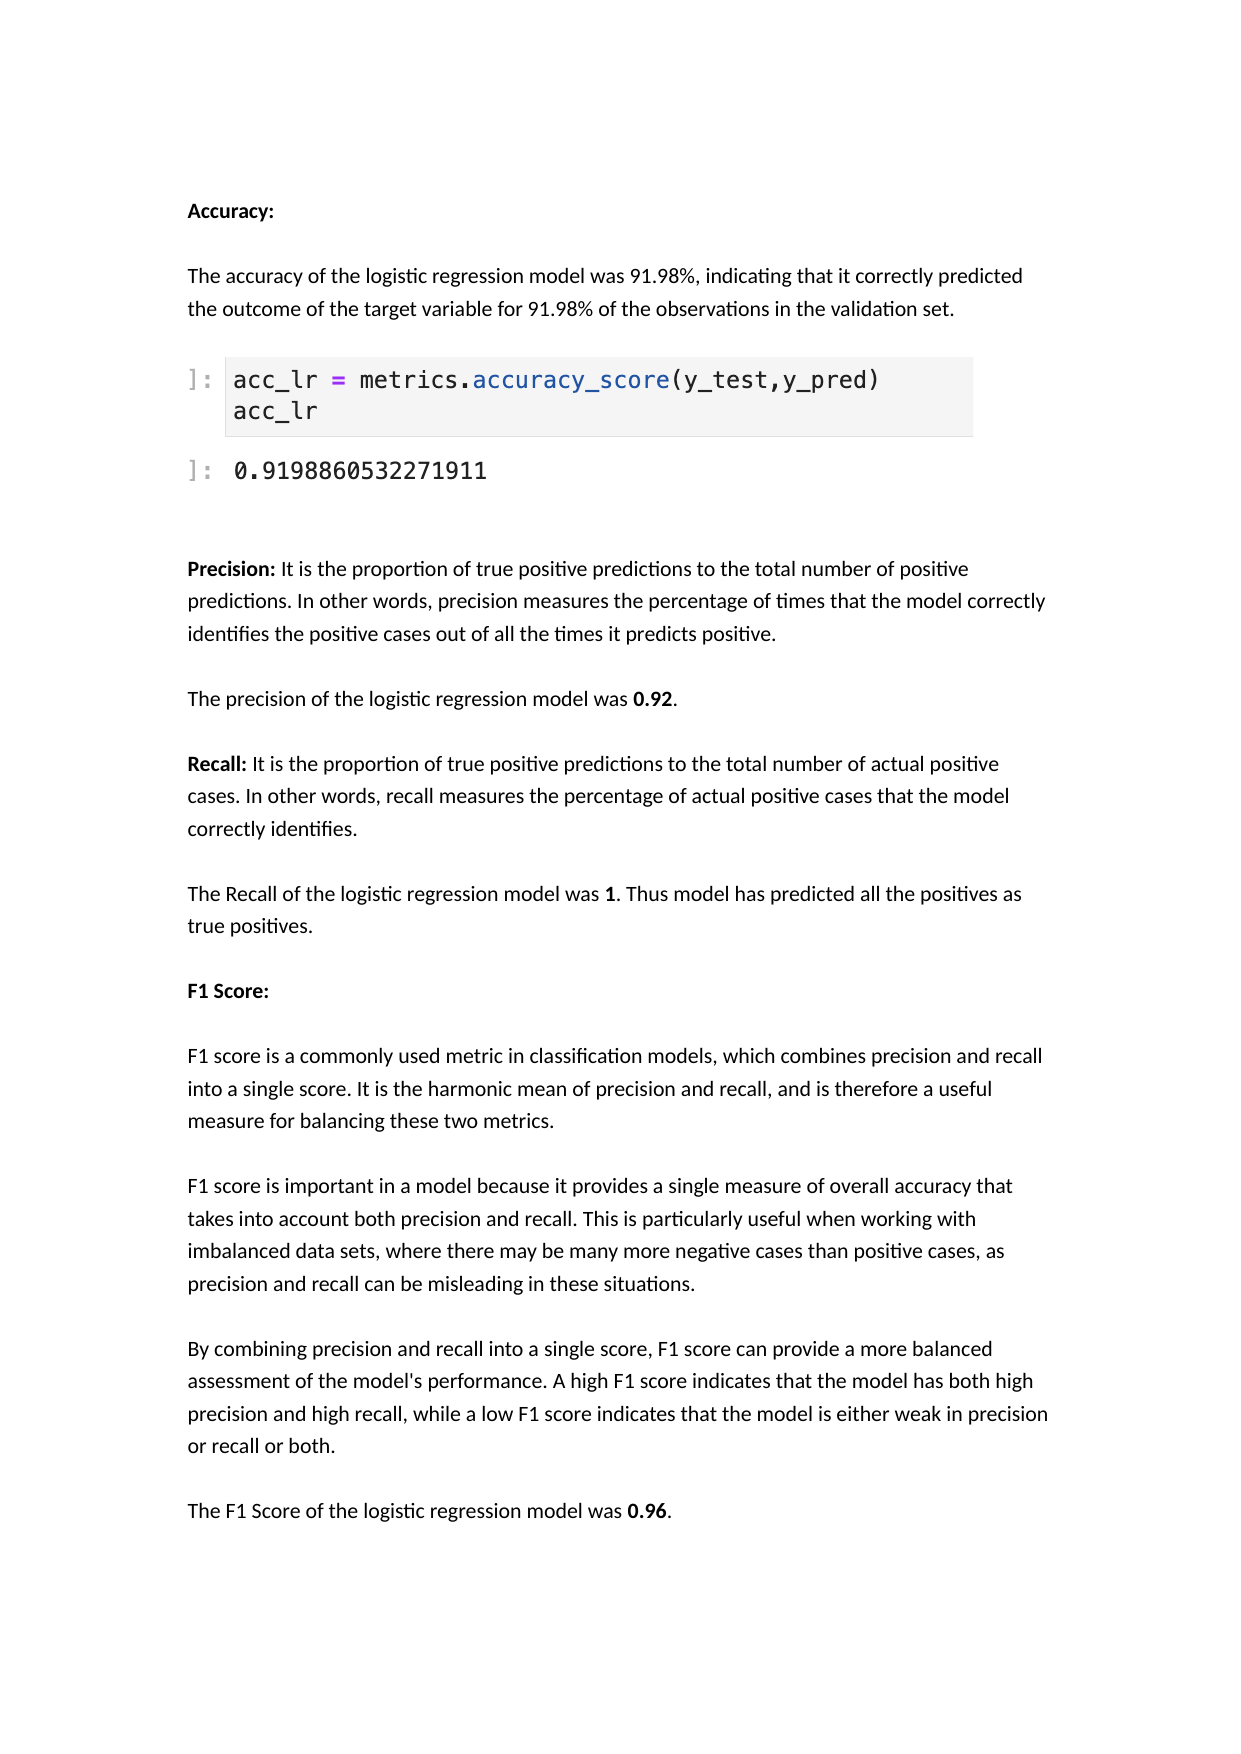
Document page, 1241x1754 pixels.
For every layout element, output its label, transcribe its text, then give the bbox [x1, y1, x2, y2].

text The precision of the logistic regression model was 0.92. [187, 682, 1053, 714]
text Precision: It is the proportion of true positive predictions to the total number of positive predictions. In other words, precision measures the percentage of times that the model correctly identifies the positive cases out of all the times it predicts positive. [187, 552, 1053, 649]
picture [187, 357, 974, 497]
text The accuracy of the logistic regression model was 91.98%, indicating that it correctly predicted the outcome of the target variable for 91.98% of the observations in the validation set. [187, 259, 1053, 324]
text Recall: It is the proportion of true positive predictions to the total number of actual positive cases. In other words, recall measures the percentage of actual positive cases that the model correctly identifies. [187, 747, 1053, 844]
text F1 score is important in a model because it provides a single measure of overall accuracy that takes into account both precision and recall. This is particularly useful when working with imbalanced data sets, where there may be many more negative cases than positive cases, as precision and recall can be misleading in these situations. [187, 1169, 1053, 1299]
text The F1 Score of the logistic regression model was 0.96. [187, 1494, 1053, 1527]
text Accuracy: [187, 194, 1053, 227]
text By combining precision and recall into a single score, F1 score can provide a more balanced assessment of the model's performance. A high F1 score indicates that the model has both high precision and high recall, while a low F1 score indicates that the model is either weak in precision or recall or both. [187, 1332, 1053, 1462]
text The Recall of the logistic regression model was 1. Thus model has predicted all the positives as true positives. [187, 877, 1053, 942]
text F1 Score: [187, 974, 1053, 1007]
text F1 score is a commonly used metric in classification models, which combines precision and recall into a single score. It is the harmonic mean of precision and recall, and is therefore a useful measure for balancing these two metrics. [187, 1039, 1053, 1137]
